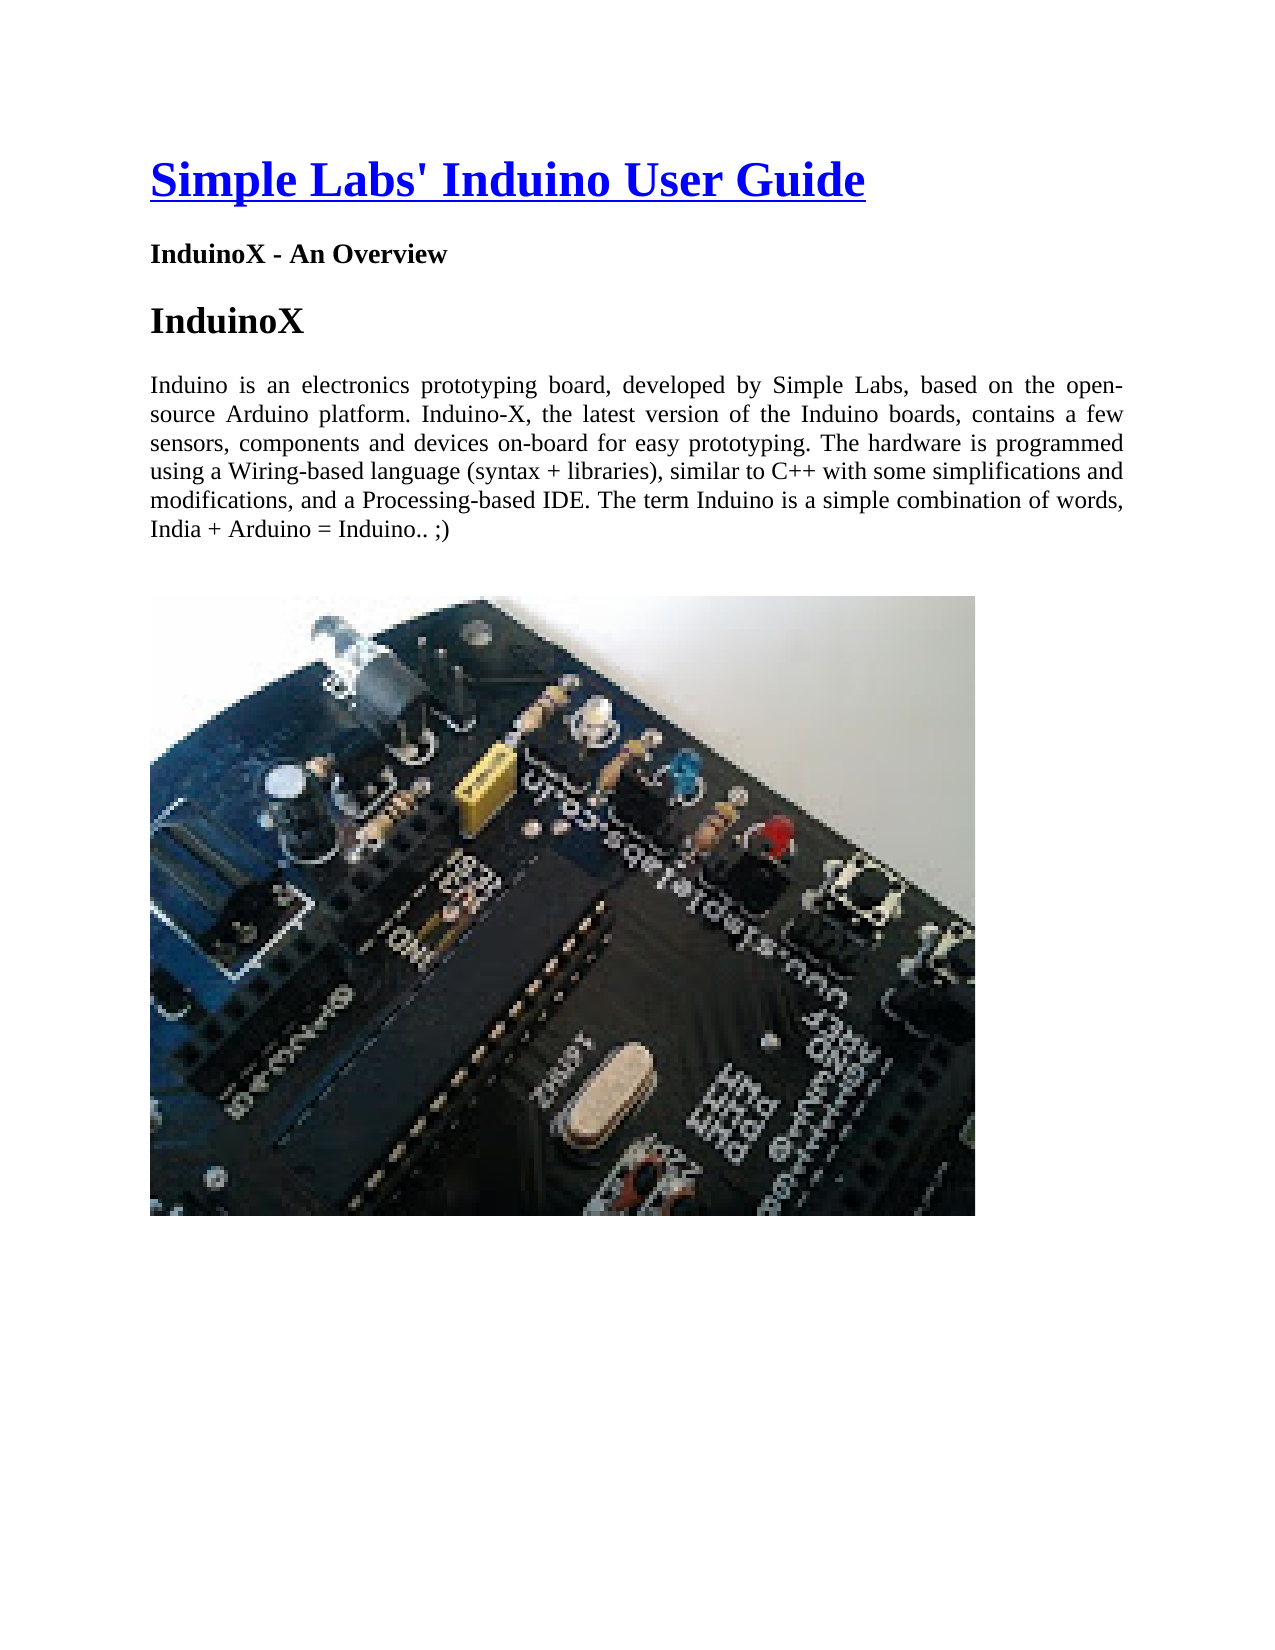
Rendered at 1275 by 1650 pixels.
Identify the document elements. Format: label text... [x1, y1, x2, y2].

text Simple Labs' Induino User Guide [150, 150, 1125, 207]
text InduinoX - An Overview [150, 237, 1125, 269]
picture [150, 596, 976, 1216]
text InduinoX [150, 298, 1125, 341]
text Induino is an electronics prototyping board, developed by Simple Labs, based on the open-source Arduino platform. Induino-X, the latest version of the Induino boards, contains a few sensors, components and devices on-board for easy prototyping. The hardware is programmed using a Wiring-based language (syntax + libraries), similar to C++ with some simplifications and modifications, and a Processing-based IDE. The term Induino is a simple combination of words, India + Arduino = Induino.. ;) [150, 370, 1125, 543]
